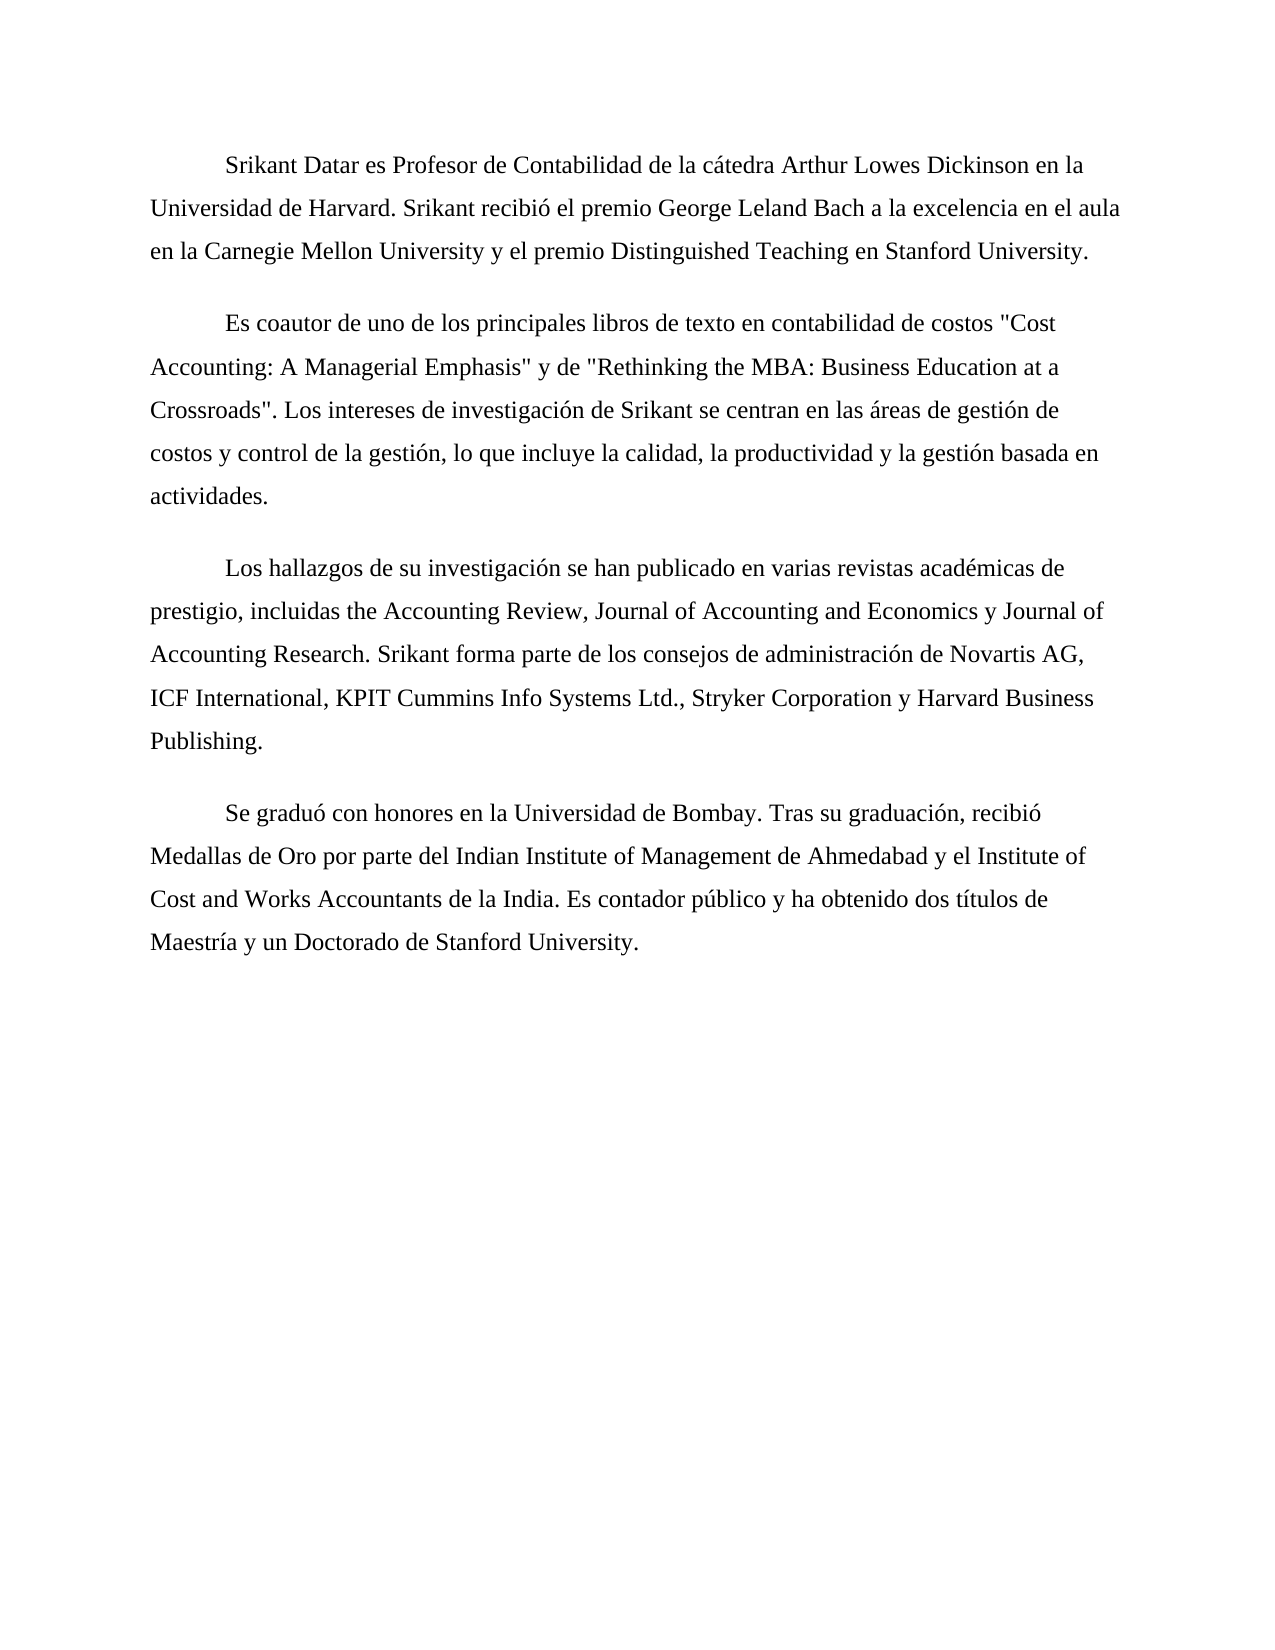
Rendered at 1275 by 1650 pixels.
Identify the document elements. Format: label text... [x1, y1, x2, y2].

text Se graduó con honores en la Universidad de Bombay. Tras su graduación, recibió Medallas de Oro por parte del Indian Institute of Management de Ahmedabad y el Institute of Cost and Works Accountants de la India. Es contador público y ha obtenido dos títulos de Maestría y un Doctorado de Stanford University. [150, 798, 1125, 956]
text Es coautor de uno de los principales libros de texto en contabilidad de costos "Cost Accounting: A Managerial Emphasis" y de "Rethinking the MBA: Business Education at a Crossroads". Los intereses de investigación de Srikant se centran en las áreas de gestión de costos y control de la gestión, lo que incluye la calidad, la productividad y la gestión basada en actividades. [150, 308, 1125, 510]
text Los hallazgos de su investigación se han publicado en varias revistas académicas de prestigio, incluidas the Accounting Review, Journal of Accounting and Economics y Journal of Accounting Research. Srikant forma parte de los consejos de administración de Novartis AG, ICF International, KPIT Cummins Info Systems Ltd., Stryker Corporation y Harvard Business Publishing. [150, 553, 1125, 754]
text Srikant Datar es Profesor de Contabilidad de la cátedra Arthur Lowes Dickinson en la Universidad de Harvard. Srikant recibió el premio George Leland Bach a la excelencia en el aula en la Carnegie Mellon University y el premio Distinguished Teaching en Stanford University. [150, 150, 1125, 265]
